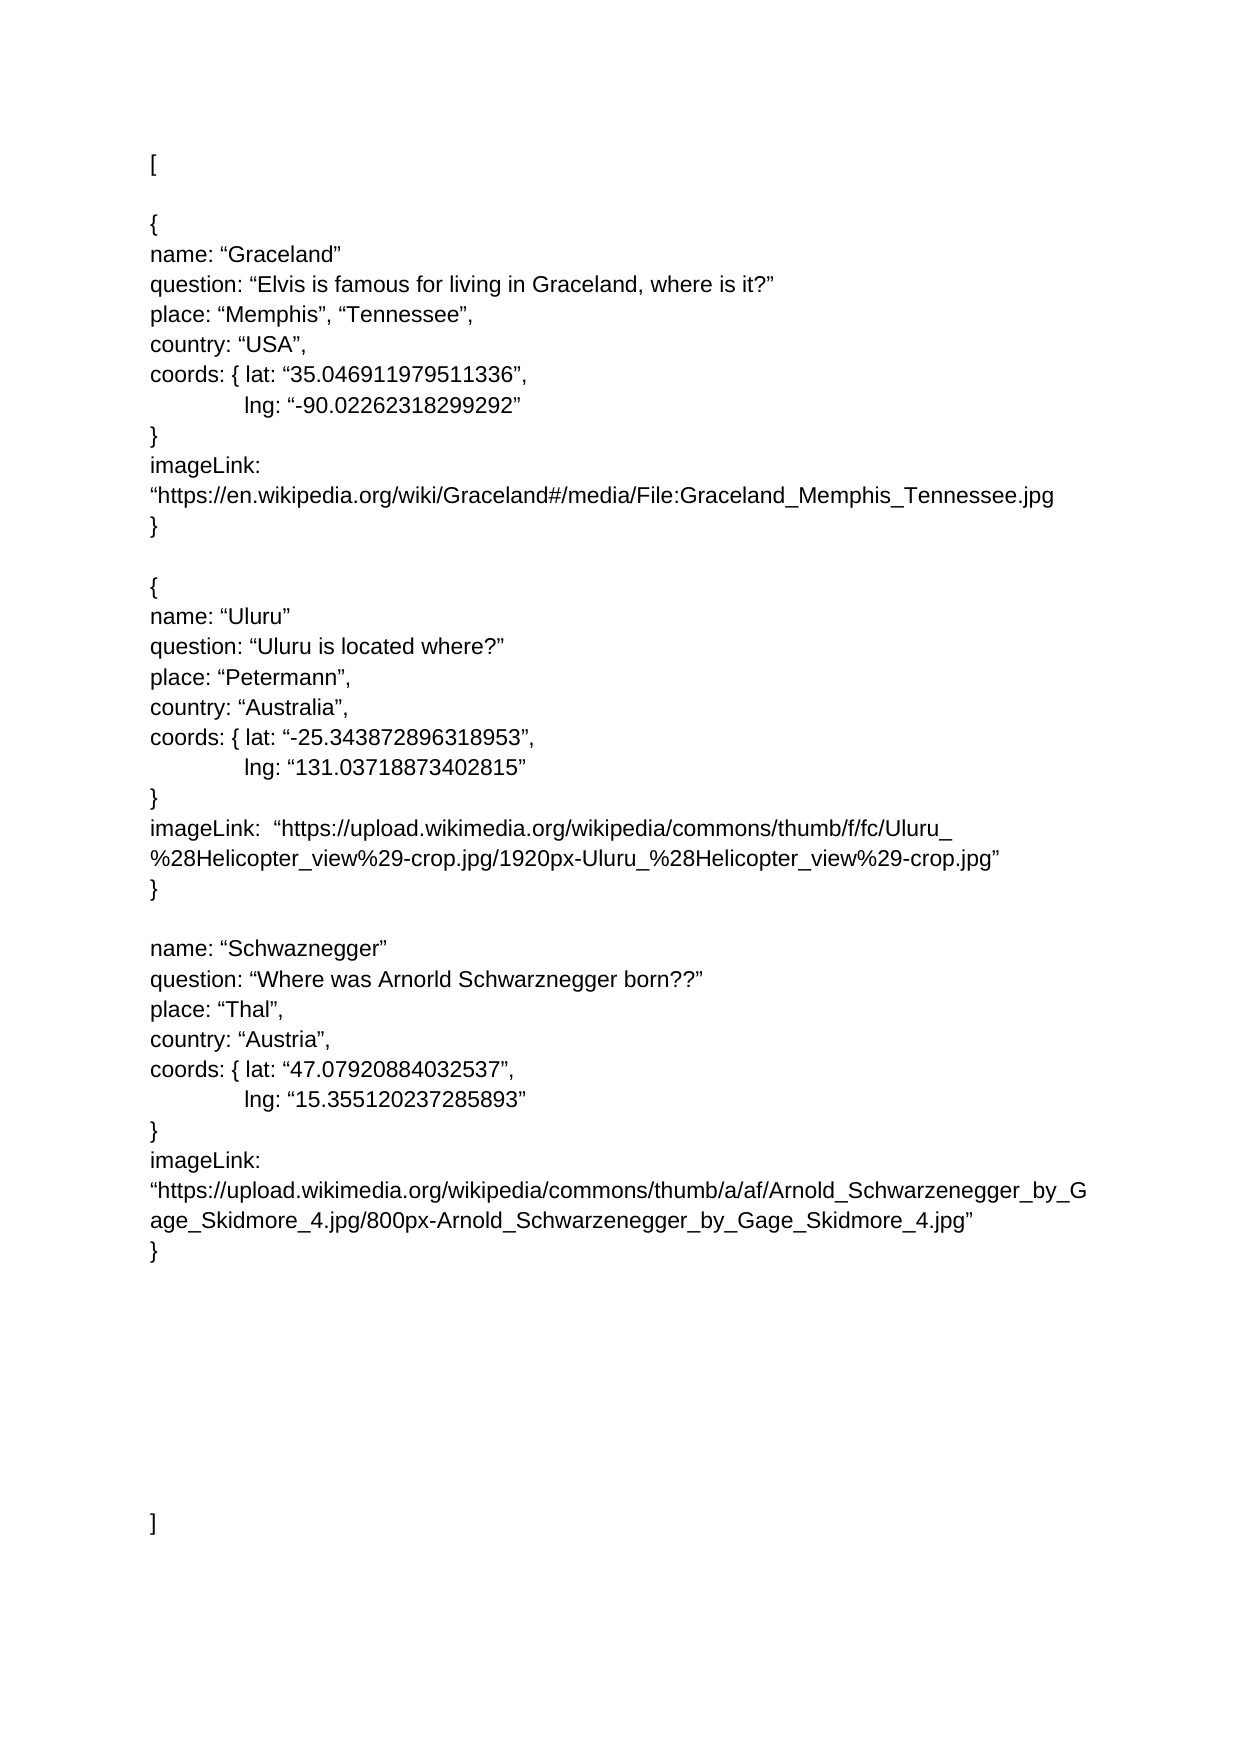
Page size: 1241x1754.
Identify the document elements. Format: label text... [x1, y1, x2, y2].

text imageLink: “https://en.wikipedia.org/wiki/Graceland#/media/File:Graceland_Memphis_Tennessee.jpg [150, 452, 1090, 509]
text lng: “131.03718873402815” [150, 754, 1090, 781]
text coords: { lat: “35.046911979511336”, [150, 361, 1090, 388]
text imageLink: “https://upload.wikimedia.org/wikipedia/commons/thumb/a/af/Arnold_Schwarzenegger_by_Gage_Skidmore_4.jpg/800px-Arnold_Schwarzenegger_by_Gage_Skidmore_4.jpg” [150, 1147, 1090, 1234]
text place: “Thal”, [150, 996, 1090, 1022]
text { [150, 210, 1090, 237]
text } [150, 1237, 1090, 1264]
text country: “Australia”, [150, 694, 1090, 720]
text place: “Petermann”, [150, 663, 1090, 690]
text question: “Uluru is located where?” [150, 633, 1090, 660]
text country: “Austria”, [150, 1026, 1090, 1052]
text name: “Graceland” [150, 241, 1090, 267]
text [ [150, 150, 1090, 176]
text coords: { lat: “-25.343872896318953”, [150, 724, 1090, 750]
text question: “Where was Arnorld Schwarznegger born??” [150, 966, 1090, 992]
text } [150, 512, 1090, 539]
text lng: “-90.02262318299292” [150, 392, 1090, 418]
text } [150, 422, 1090, 448]
text name: “Schwaznegger” [150, 935, 1090, 962]
text coords: { lat: “47.07920884032537”, [150, 1056, 1090, 1083]
text country: “USA”, [150, 331, 1090, 358]
text place: “Memphis”, “Tennessee”, [150, 301, 1090, 327]
text lng: “15.355120237285893” [150, 1086, 1090, 1113]
text ] [150, 1509, 1090, 1536]
text name: “Uluru” [150, 603, 1090, 629]
text { [150, 573, 1090, 599]
text } [150, 784, 1090, 811]
text } [150, 1117, 1090, 1143]
text } [150, 875, 1090, 901]
text question: “Elvis is famous for living in Graceland, where is it?” [150, 271, 1090, 297]
text imageLink: “https://upload.wikimedia.org/wikipedia/commons/thumb/f/fc/Uluru_%28Helicopter_view%29-crop.jpg/1920px-Uluru_%28Helicopter_view%29-crop.jpg” [150, 814, 1090, 871]
